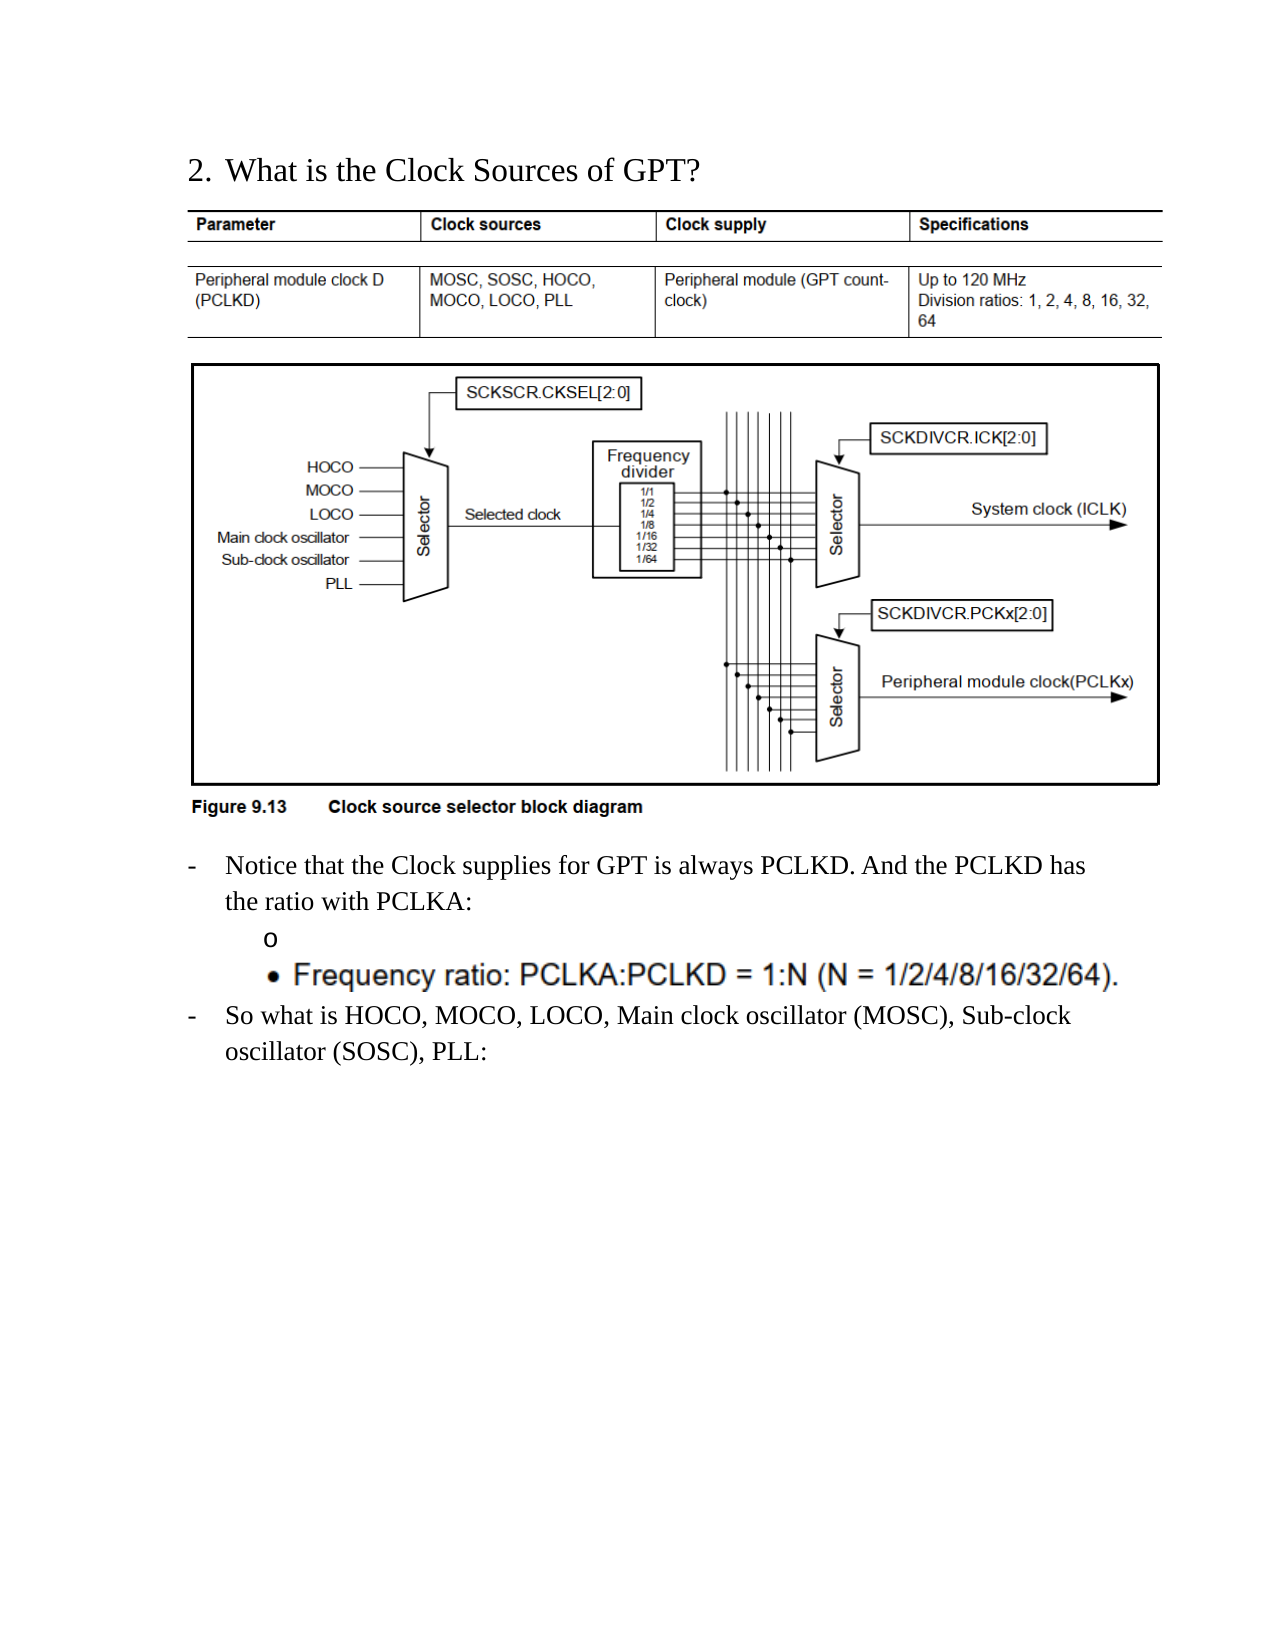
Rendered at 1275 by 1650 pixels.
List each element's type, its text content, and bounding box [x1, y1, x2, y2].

picture [262, 960, 1119, 992]
list So what is HOCO, MOCO, LOCO, Main clock oscillator (MOSC), Sub-clock oscillator (SOSC), PLL: [187, 999, 1125, 1066]
picture [187, 266, 1163, 338]
list What is the Clock Sources of GPT? [187, 150, 1125, 188]
picture [187, 359, 1163, 827]
picture [187, 210, 1163, 242]
list Notice that the Clock supplies for GPT is always PCLKD. And the PCLKD has the ratio with PCLKA: [187, 849, 1125, 916]
